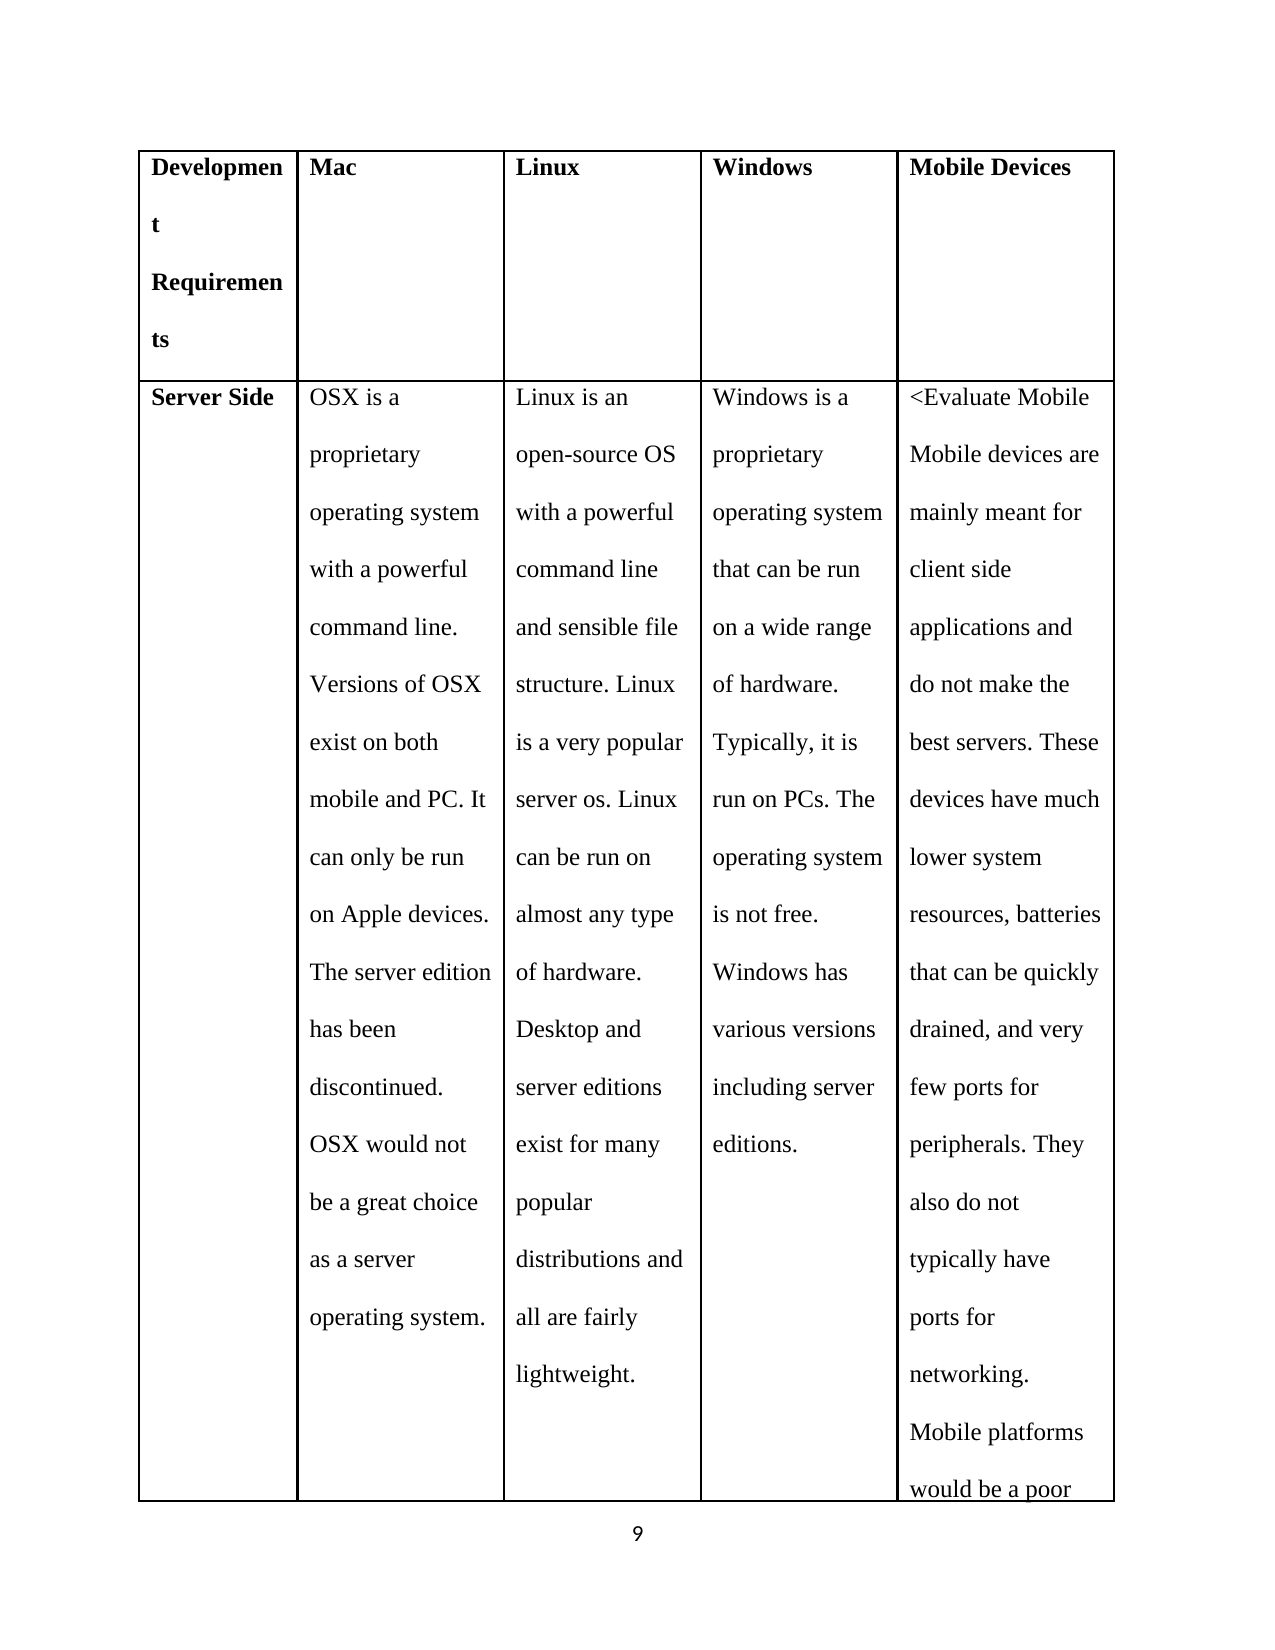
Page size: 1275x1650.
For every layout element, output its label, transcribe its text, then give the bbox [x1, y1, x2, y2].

table_header Windows [702, 152, 896, 379]
table_header Linux [505, 152, 700, 379]
table_cell OSX is a proprietary operating system with a powerful command line. Versions of OSX exist on both mobile and PC. It can only be run on Apple devices. The server edition has been discontinued. OSX would not be a great choice as a server operating system. [299, 382, 503, 1500]
table_cell Windows is a proprietary operating system that can be run on a wide range of hardware. Typically, it is run on PCs. The operating system is not free. Windows has various versions including server editions. [702, 382, 896, 1500]
table_header Mac [299, 152, 503, 379]
table_cell Linux is an open-source OS with a powerful command line and sensible file structure. Linux is a very popular server os. Linux can be run on almost any type of hardware. Desktop and server editions exist for many popular distributions and all are fairly lightweight. [505, 382, 700, 1500]
table_cell Server Side [140, 382, 296, 1500]
table_header Development Requirements [140, 152, 296, 379]
table_header Mobile Devices [899, 152, 1113, 379]
table_cell <Evaluate Mobile Mobile devices are mainly meant for client side applications and do not make the best servers. These devices have much lower system resources, batteries that can be quickly drained, and very few ports for peripherals. They also do not typically have ports for networking. Mobile platforms would be a poor choice as a server. [899, 382, 1113, 1500]
